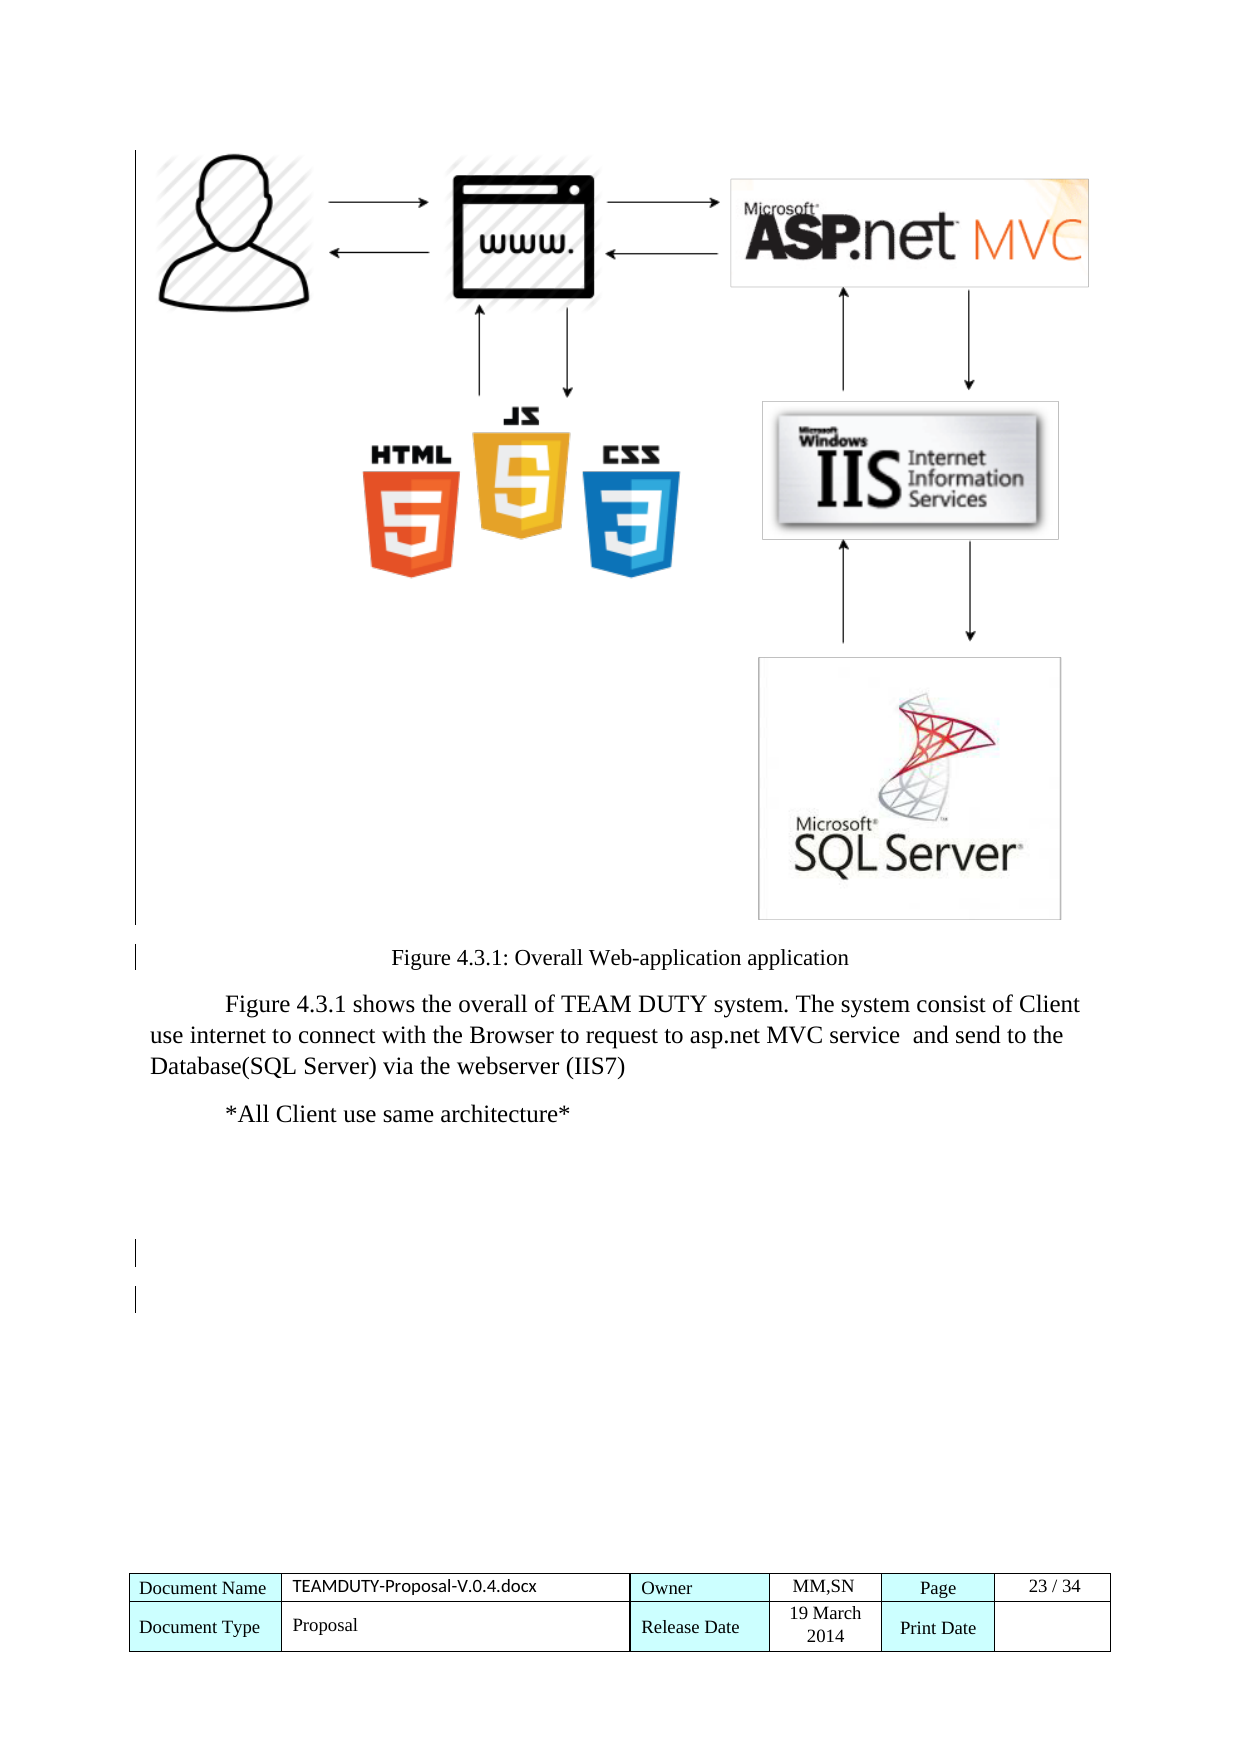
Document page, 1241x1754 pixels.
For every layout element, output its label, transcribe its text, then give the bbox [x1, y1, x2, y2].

text Figure 4.3.1: Overall Web-application application [150, 944, 1090, 970]
picture [150, 150, 1089, 925]
text Figure 4.3.1 shows the overall of TEAM DUTY system. The system consist of Client use internet to connect with the Browser to request to asp.net MVC service and send to the Database(SQL Server) via the webserver (IIS7) [150, 989, 1090, 1080]
text *All Client use same architecture* [150, 1099, 1090, 1127]
